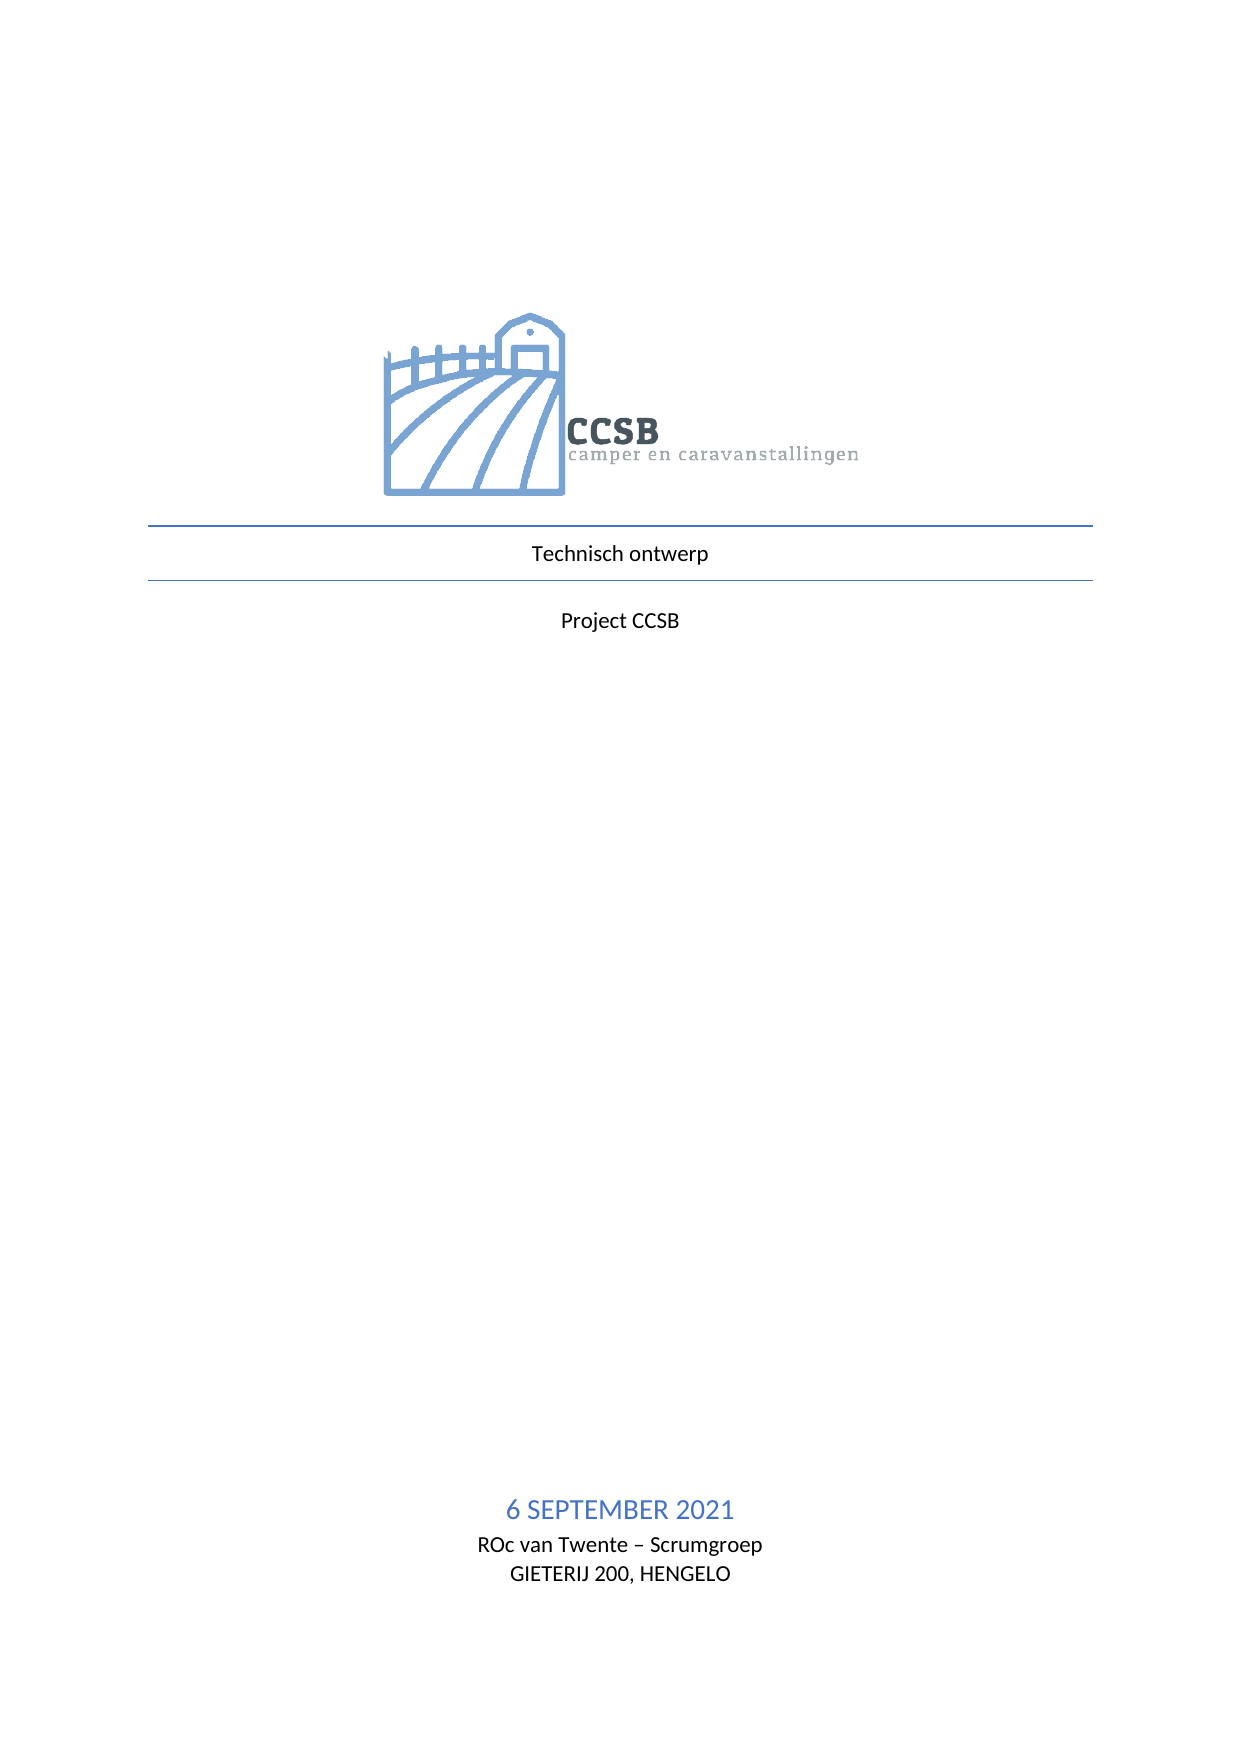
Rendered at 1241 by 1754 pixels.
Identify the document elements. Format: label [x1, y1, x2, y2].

picture [375, 308, 865, 501]
